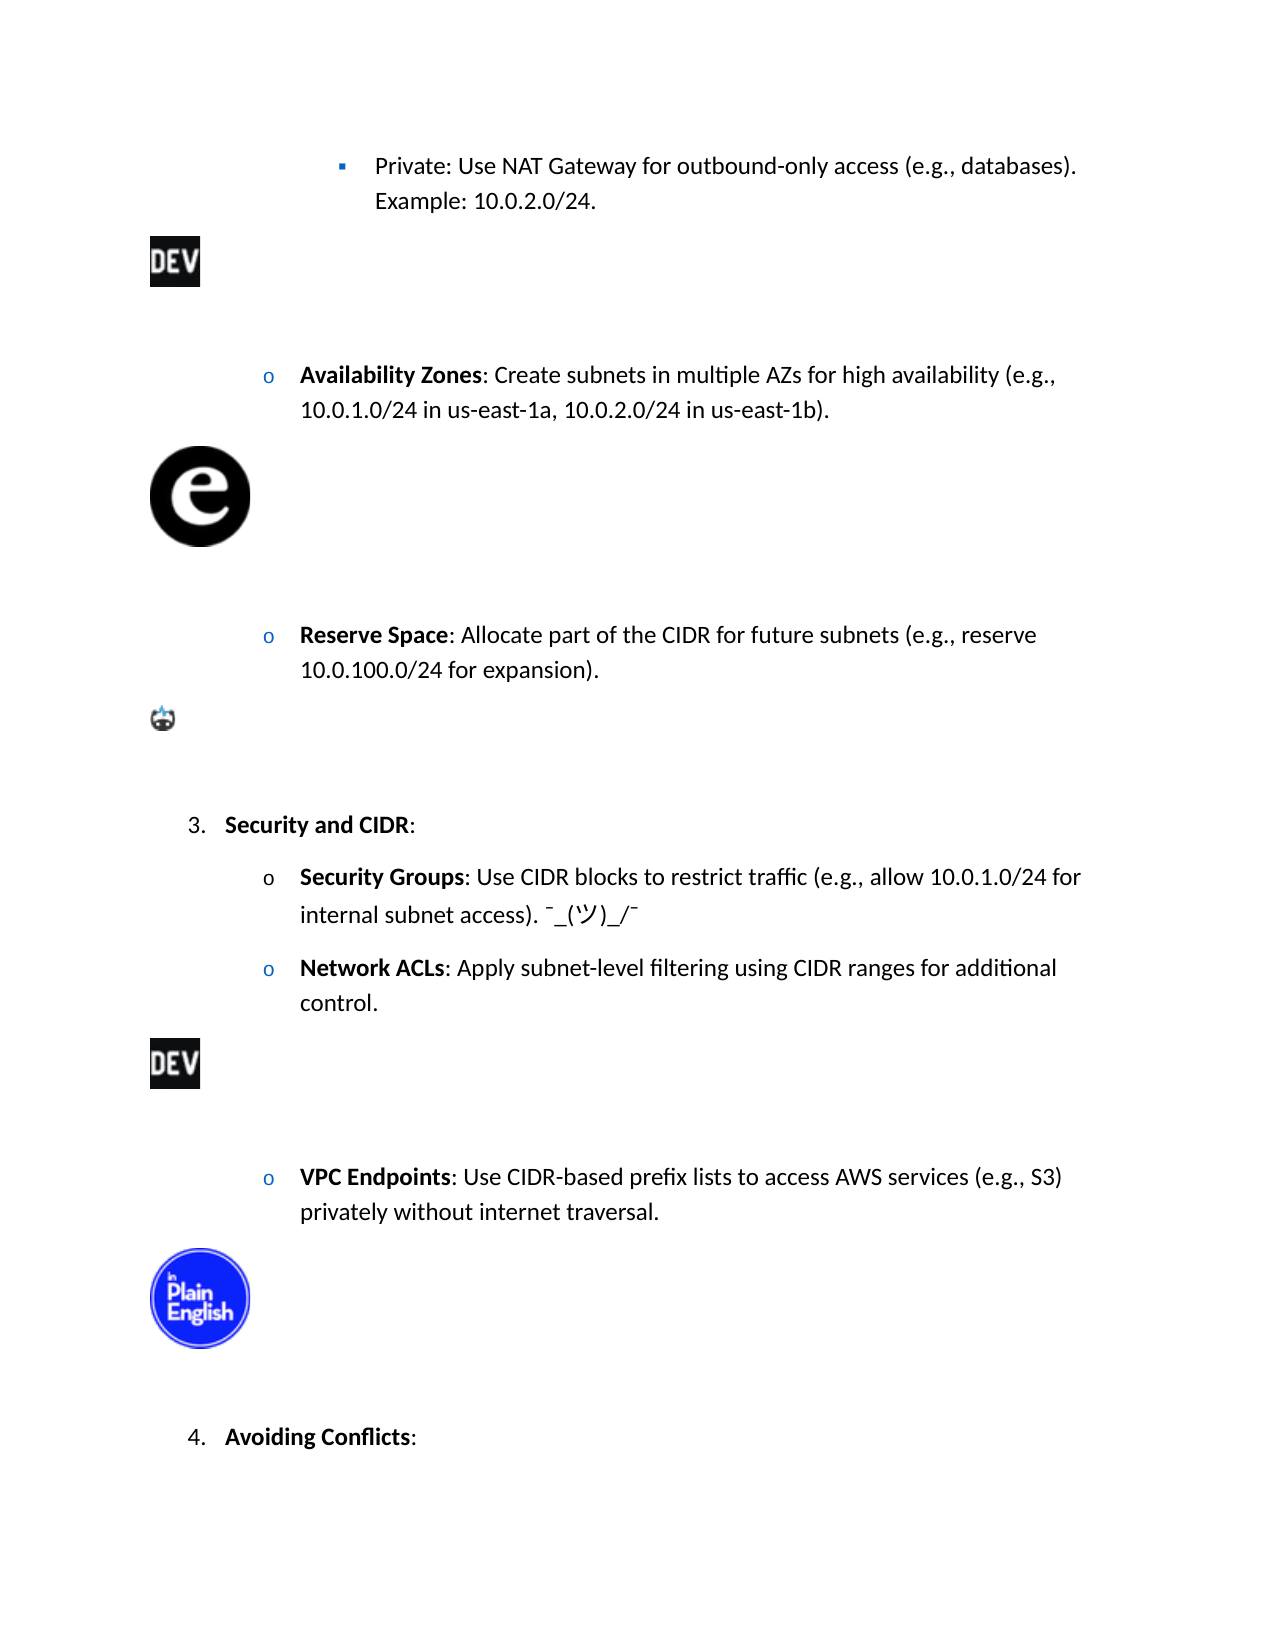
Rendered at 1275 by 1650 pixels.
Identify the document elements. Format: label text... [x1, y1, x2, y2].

picture [150, 446, 251, 547]
picture [150, 1248, 251, 1349]
list VPC Endpoints: Use CIDR-based prefix lists to access AWS services (e.g., S3) privately without internet traversal. [262, 1162, 1125, 1227]
picture [150, 236, 200, 287]
list Reserve Space: Allocate part of the CIDR for future subnets (e.g., reserve 10.0.100.0/24 for expansion). [262, 619, 1125, 684]
list Network ACLs: Apply subnet-level filtering using CIDR ranges for additional control. [262, 952, 1125, 1018]
list Security Groups: Use CIDR blocks to restrict traffic (e.g., allow 10.0.1.0/24 for internal subnet access). ¯_(ツ)_/¯ [262, 861, 1125, 930]
list Avoiding Conflicts: [187, 1421, 1125, 1452]
list Security and CIDR: [187, 809, 1125, 839]
picture [150, 705, 175, 731]
picture [150, 1038, 200, 1089]
list Availability Zones: Create subnets in multiple AZs for high availability (e.g., 10.0.1.0/24 in us-east-1a, 10.0.2.0/24 in us-east-1b). [262, 359, 1125, 425]
list Private: Use NAT Gateway for outbound-only access (e.g., databases). Example: 10.0.2.0/24. [337, 150, 1125, 216]
